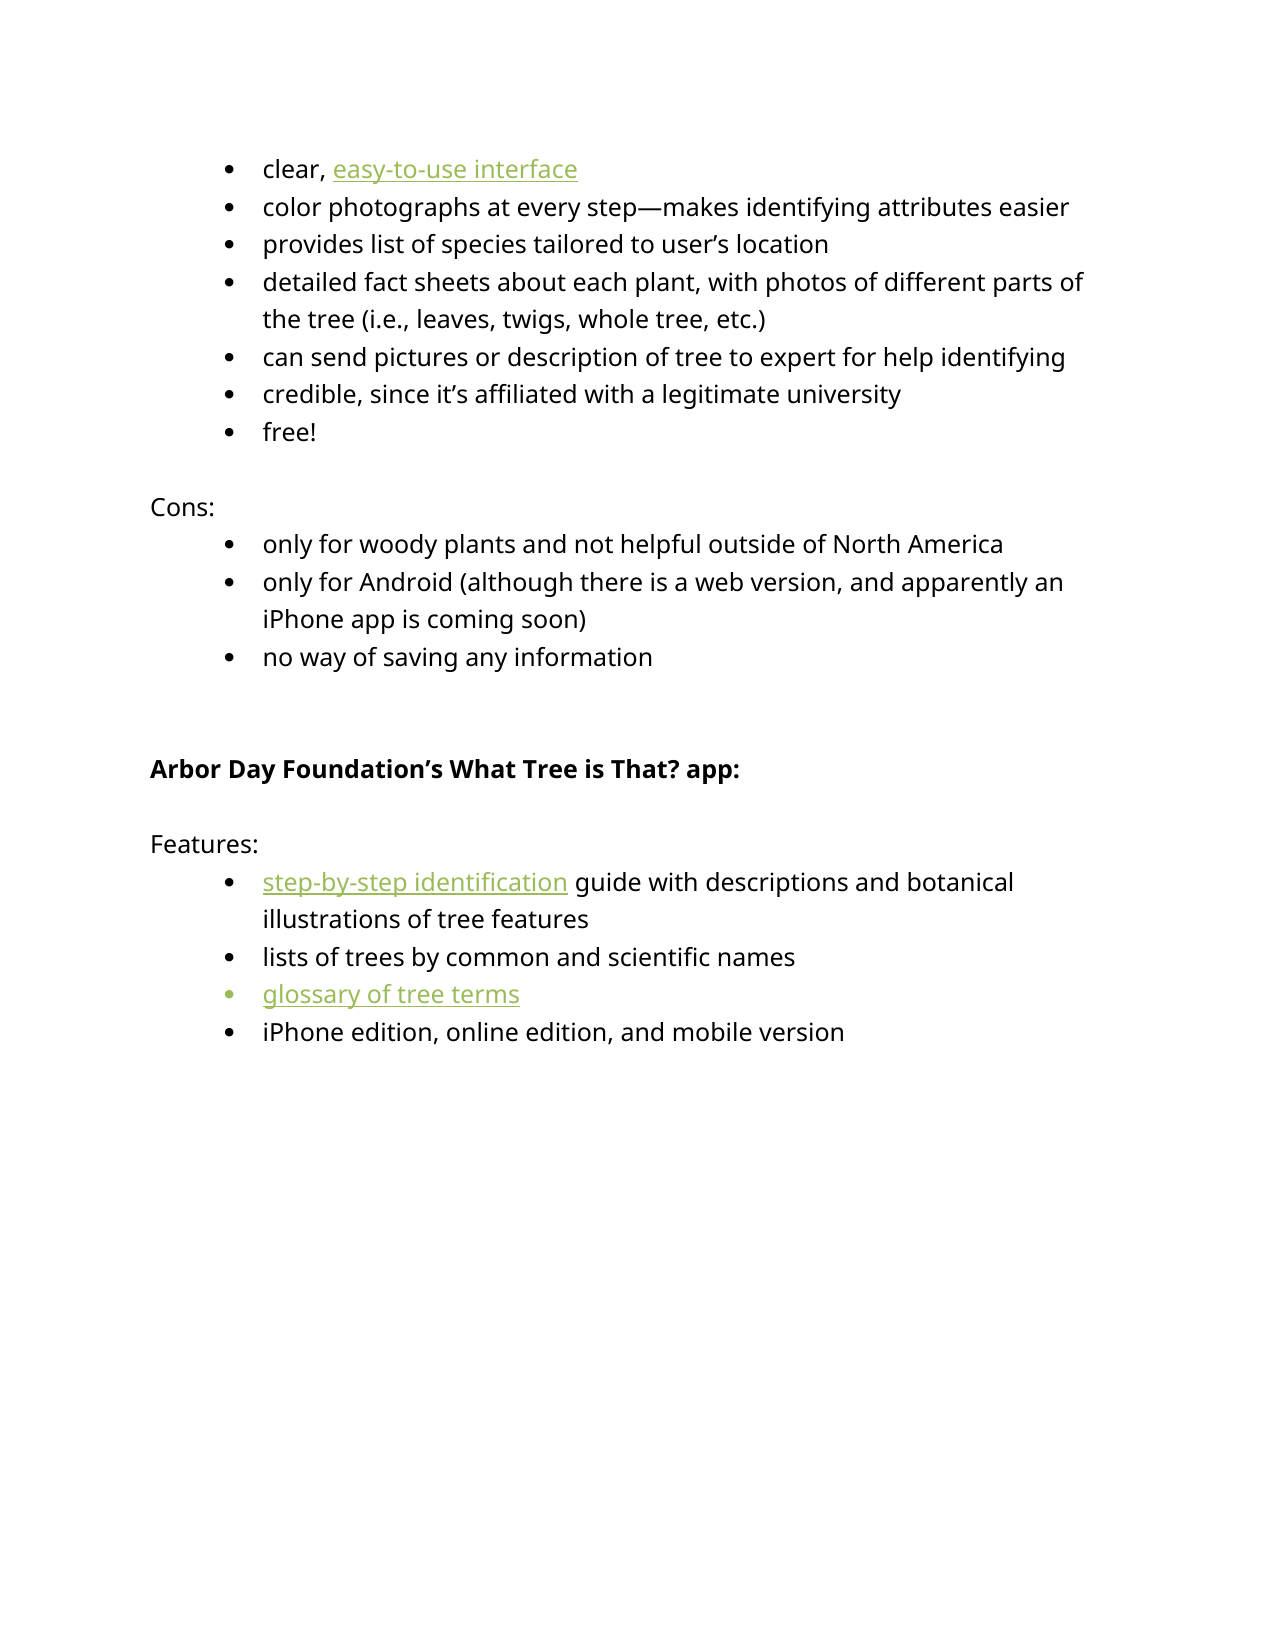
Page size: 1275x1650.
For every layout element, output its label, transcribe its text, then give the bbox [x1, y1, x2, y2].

text color photographs at every step—makes identifying attributes easier [225, 187, 1125, 225]
text provides list of species tailored to user’s location [225, 225, 1125, 262]
text Arbor Day Foundation’s What Tree is That? app: [150, 750, 1125, 787]
text only for Android (although there is a web version, and apparently an iPhone app is coming soon) [225, 562, 1125, 637]
text only for woody plants and not helpful outside of North America [225, 525, 1125, 562]
text free! [225, 412, 1125, 450]
text clear, easy-to-use interface [225, 150, 1125, 187]
text credible, since it’s affiliated with a legitimate university [225, 375, 1125, 412]
text Features: [150, 825, 1125, 862]
text no way of saving any information [225, 637, 1125, 675]
text can send pictures or description of tree to expert for help identifying [225, 337, 1125, 375]
text lists of trees by common and scientific names [225, 937, 1125, 975]
text Cons: [150, 487, 1125, 525]
text step-by-step identification guide with descriptions and botanical illustrations of tree features [225, 862, 1125, 937]
text iPhone edition, online edition, and mobile version [225, 1012, 1125, 1050]
text detailed fact sheets about each plant, with photos of different parts of the tree (i.e., leaves, twigs, whole tree, etc.) [225, 262, 1125, 337]
text glossary of tree terms [225, 975, 1125, 1012]
